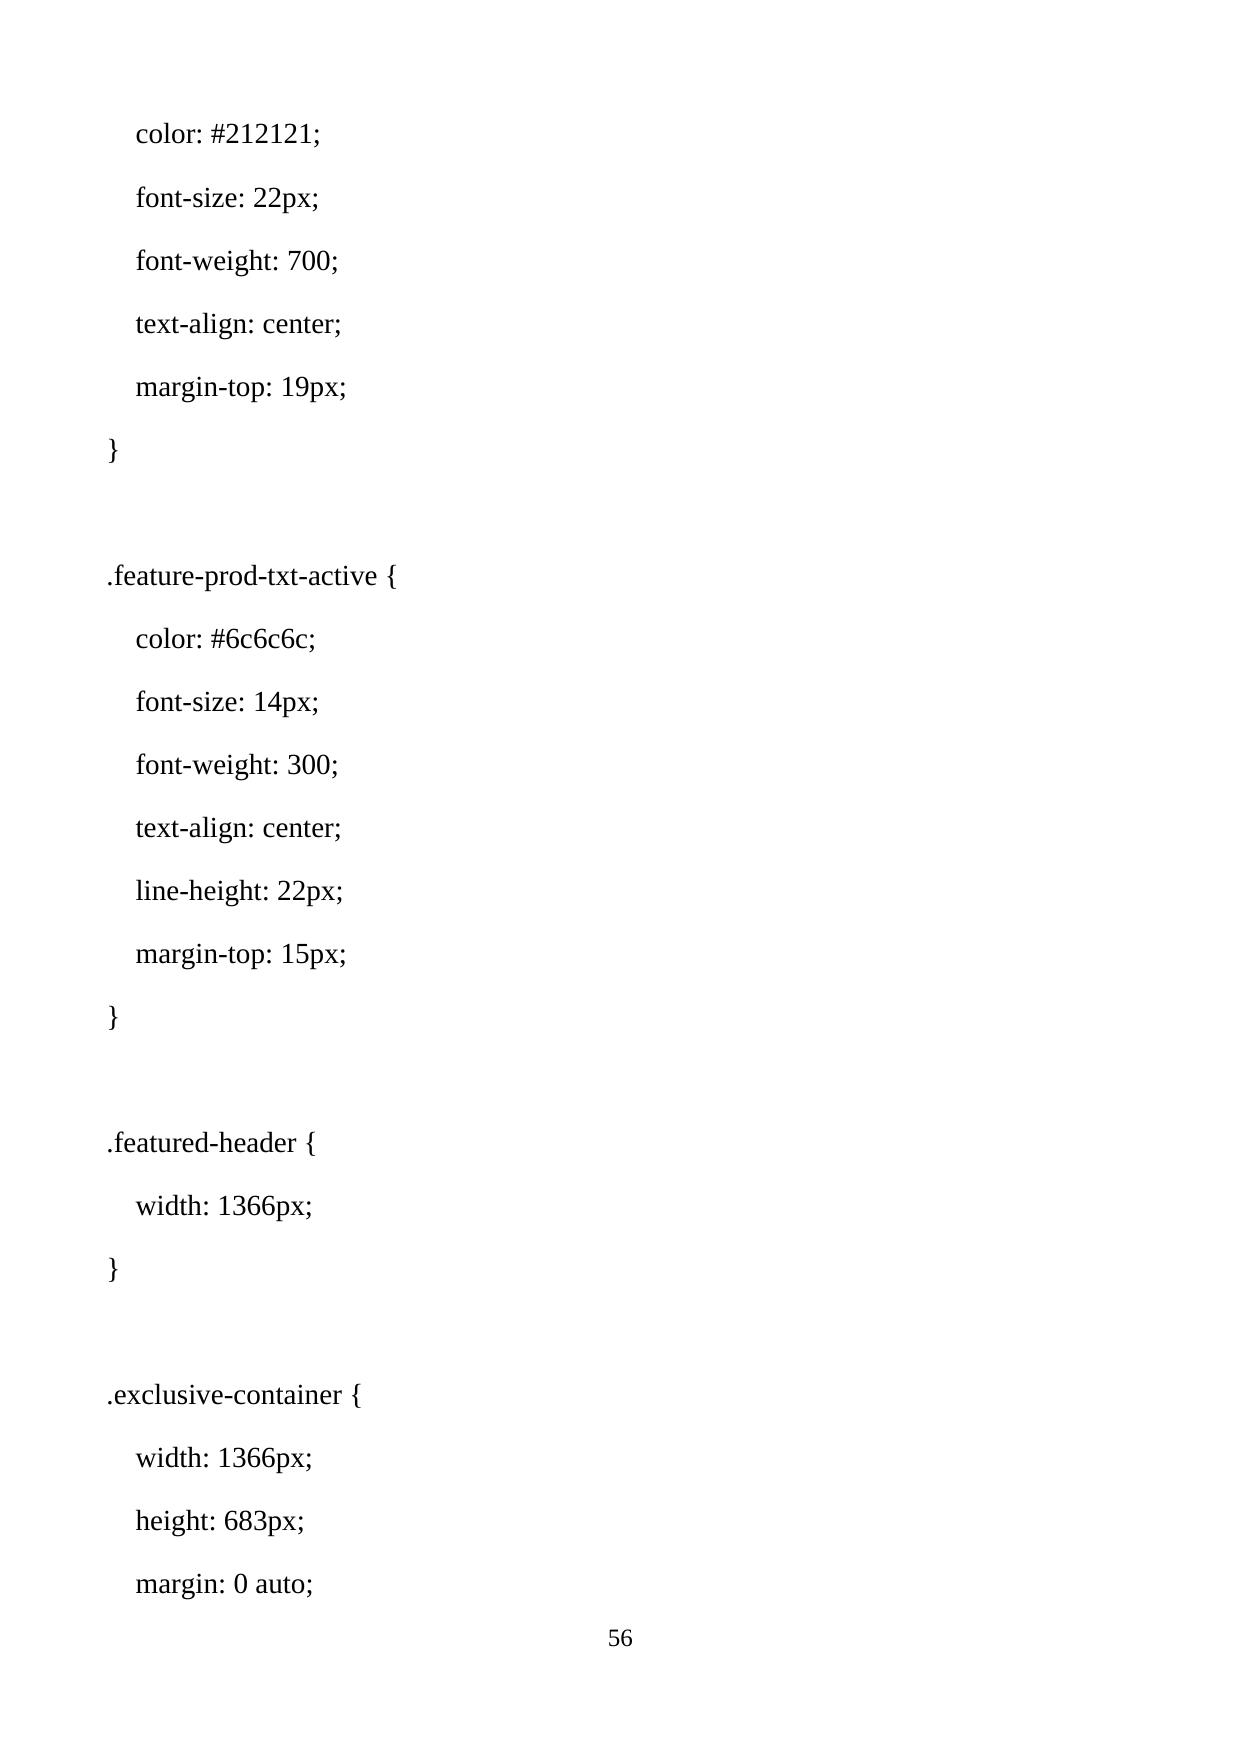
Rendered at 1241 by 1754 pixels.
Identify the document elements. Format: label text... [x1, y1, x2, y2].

text color: #6c6c6c; [106, 621, 1211, 654]
text color: #212121; [106, 117, 1211, 150]
text height: 683px; [106, 1503, 1211, 1537]
text font-size: 14px; [106, 684, 1211, 717]
text font-weight: 300; [106, 747, 1211, 780]
text .feature-prod-txt-active { [106, 558, 1211, 591]
text } [106, 432, 1211, 465]
text margin-top: 19px; [106, 369, 1211, 402]
text margin-top: 15px; [106, 936, 1211, 969]
text .featured-header { [106, 1125, 1211, 1158]
text text-align: center; [106, 810, 1211, 843]
text text-align: center; [106, 306, 1211, 339]
text width: 1366px; [106, 1440, 1211, 1474]
text .exclusive-container { [106, 1377, 1211, 1411]
text width: 1366px; [106, 1188, 1211, 1222]
text font-size: 22px; [106, 180, 1211, 213]
text } [106, 999, 1211, 1032]
text } [106, 1251, 1211, 1284]
text font-weight: 700; [106, 243, 1211, 276]
text line-height: 22px; [106, 873, 1211, 906]
text margin: 0 auto; [106, 1566, 1211, 1600]
